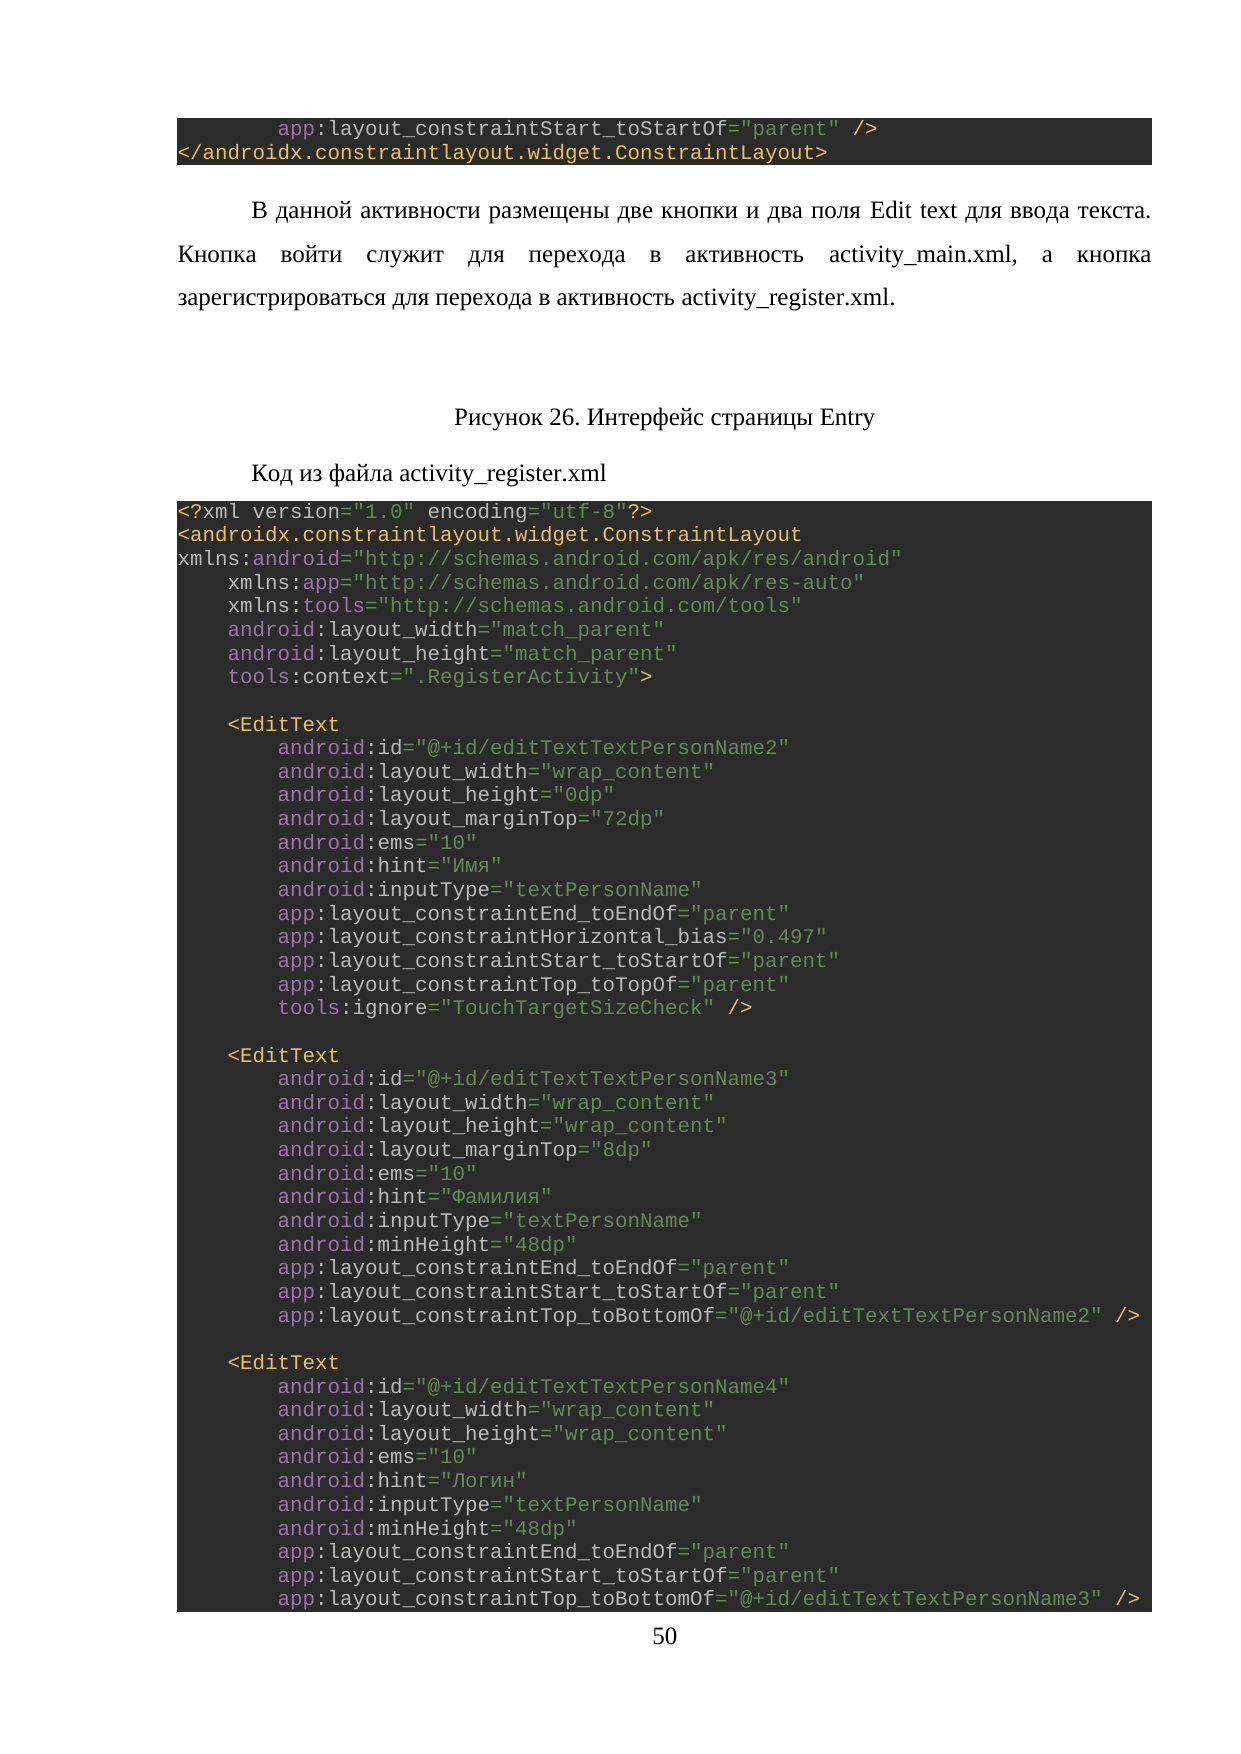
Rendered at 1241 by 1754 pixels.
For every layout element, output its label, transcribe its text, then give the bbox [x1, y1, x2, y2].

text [177, 118, 1152, 165]
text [177, 501, 1152, 1612]
text Рисунок 26. Интерфейс страницы Entry [177, 402, 1152, 431]
text Код из файла activity_register.xml [177, 458, 1152, 486]
text В данной активности размещены две кнопки и два поля Edit text для ввода текста. Кнопка войти служит для перехода в активность activity_main.xml, а кнопка зарегистрироваться для перехода в активность activity_register.xml. [177, 196, 1152, 311]
